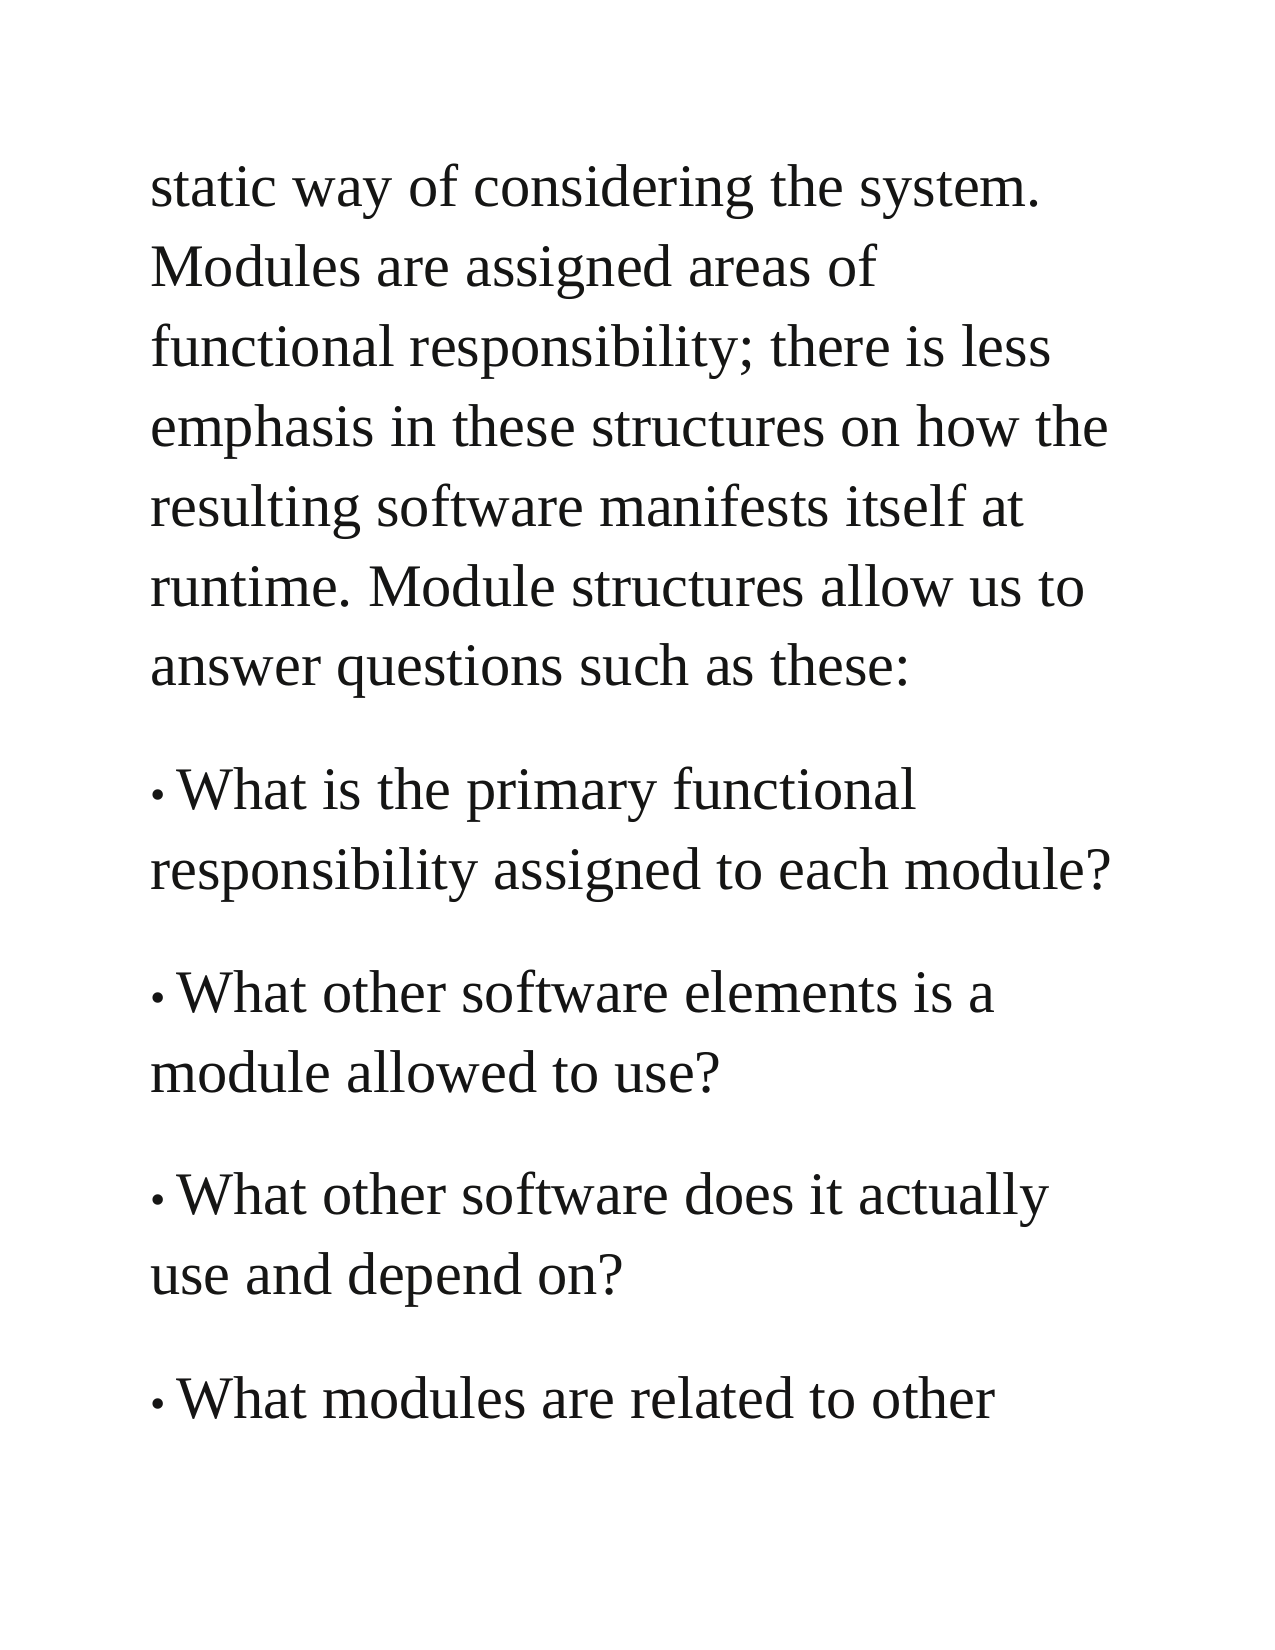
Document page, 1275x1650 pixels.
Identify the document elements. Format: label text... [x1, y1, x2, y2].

text • What other software elements is a module allowed to use? [150, 956, 1125, 1105]
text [150, 150, 1125, 699]
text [150, 1362, 1125, 1432]
text • What other software does it actually use and depend on? [150, 1158, 1125, 1308]
text • What is the primary functional responsibility assigned to each module? [150, 753, 1125, 902]
